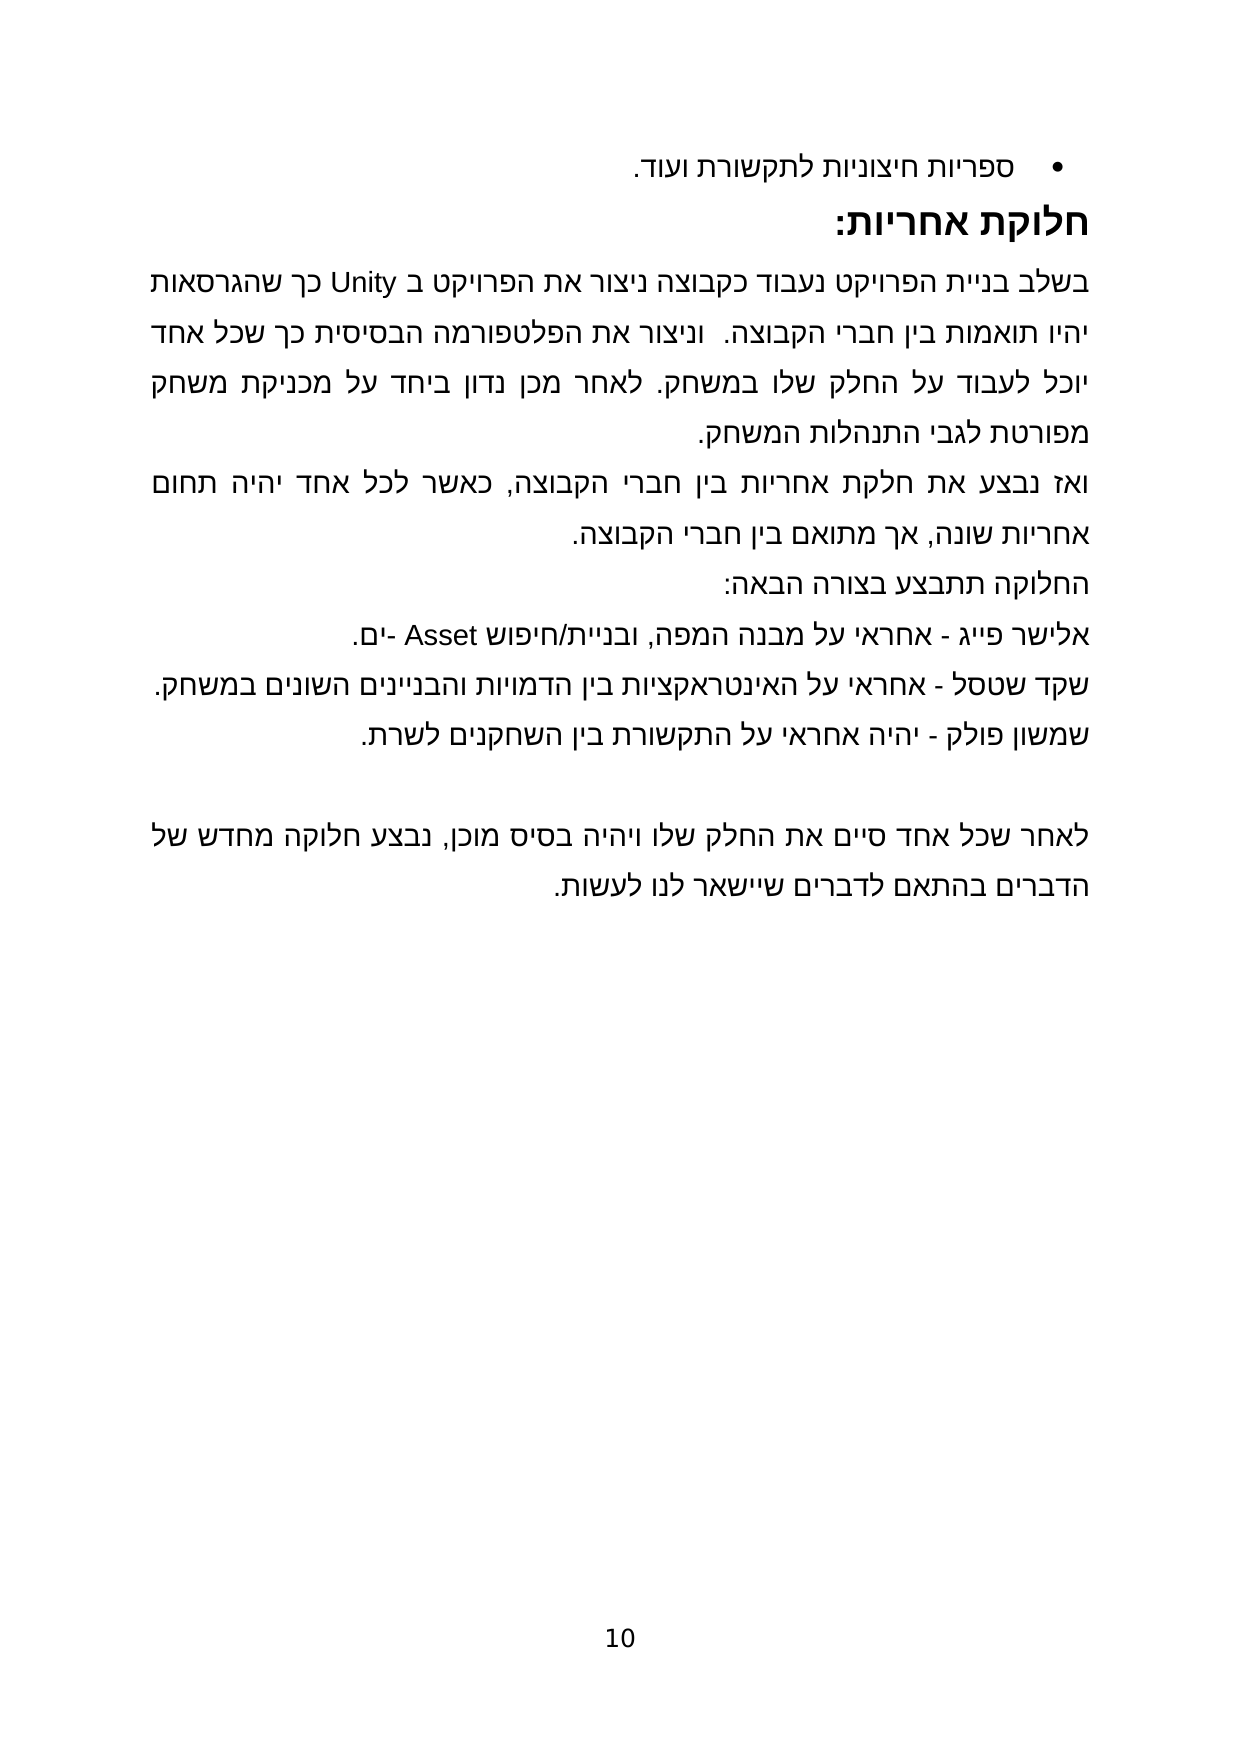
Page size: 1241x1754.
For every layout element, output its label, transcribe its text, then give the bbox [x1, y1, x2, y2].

text ואז נבצע את חלקת אחריות בין חברי הקבוצה, כאשר לכל אחד יהיה תחום אחריות שונה, אך מתואם בין חברי הקבוצה. [150, 467, 1090, 550]
text אלישר פייג - אחראי על מבנה המפה, ובניית/חיפוש Asset -ים. [150, 617, 1090, 651]
text שקד שטסל - אחראי על האינטראקציות בין הדמויות והבניינים השונים במשחק. [150, 668, 1090, 701]
list ספריות חיצוניות לתקשורת ועוד. [150, 150, 1053, 184]
text שמשון פולק - יהיה אחראי על התקשורת בין השחקנים לשרת. [150, 718, 1090, 752]
text החלוקה תתבצע בצורה הבאה: [150, 567, 1090, 601]
text לאחר שכל אחד סיים את החלק שלו ויהיה בסיס מוכן, נבצע חלוקה מחדש של הדברים בהתאם לדברים שיישאר לנו לעשות. [150, 819, 1090, 903]
text בשלב בניית הפרויקט נעבוד כקבוצה ניצור את הפרויקט ב Unity כך שהגרסאות יהיו תואמות בין חברי הקבוצה. וניצור את הפלטפורמה הבסיסית כך שכל אחד יוכל לעבוד על החלק שלו במשחק. לאחר מכן נדון ביחד על מכניקת משחק מפורטת לגבי התנהלות המשחק. [150, 265, 1090, 450]
text חלוקת אחריות: [150, 201, 1090, 244]
